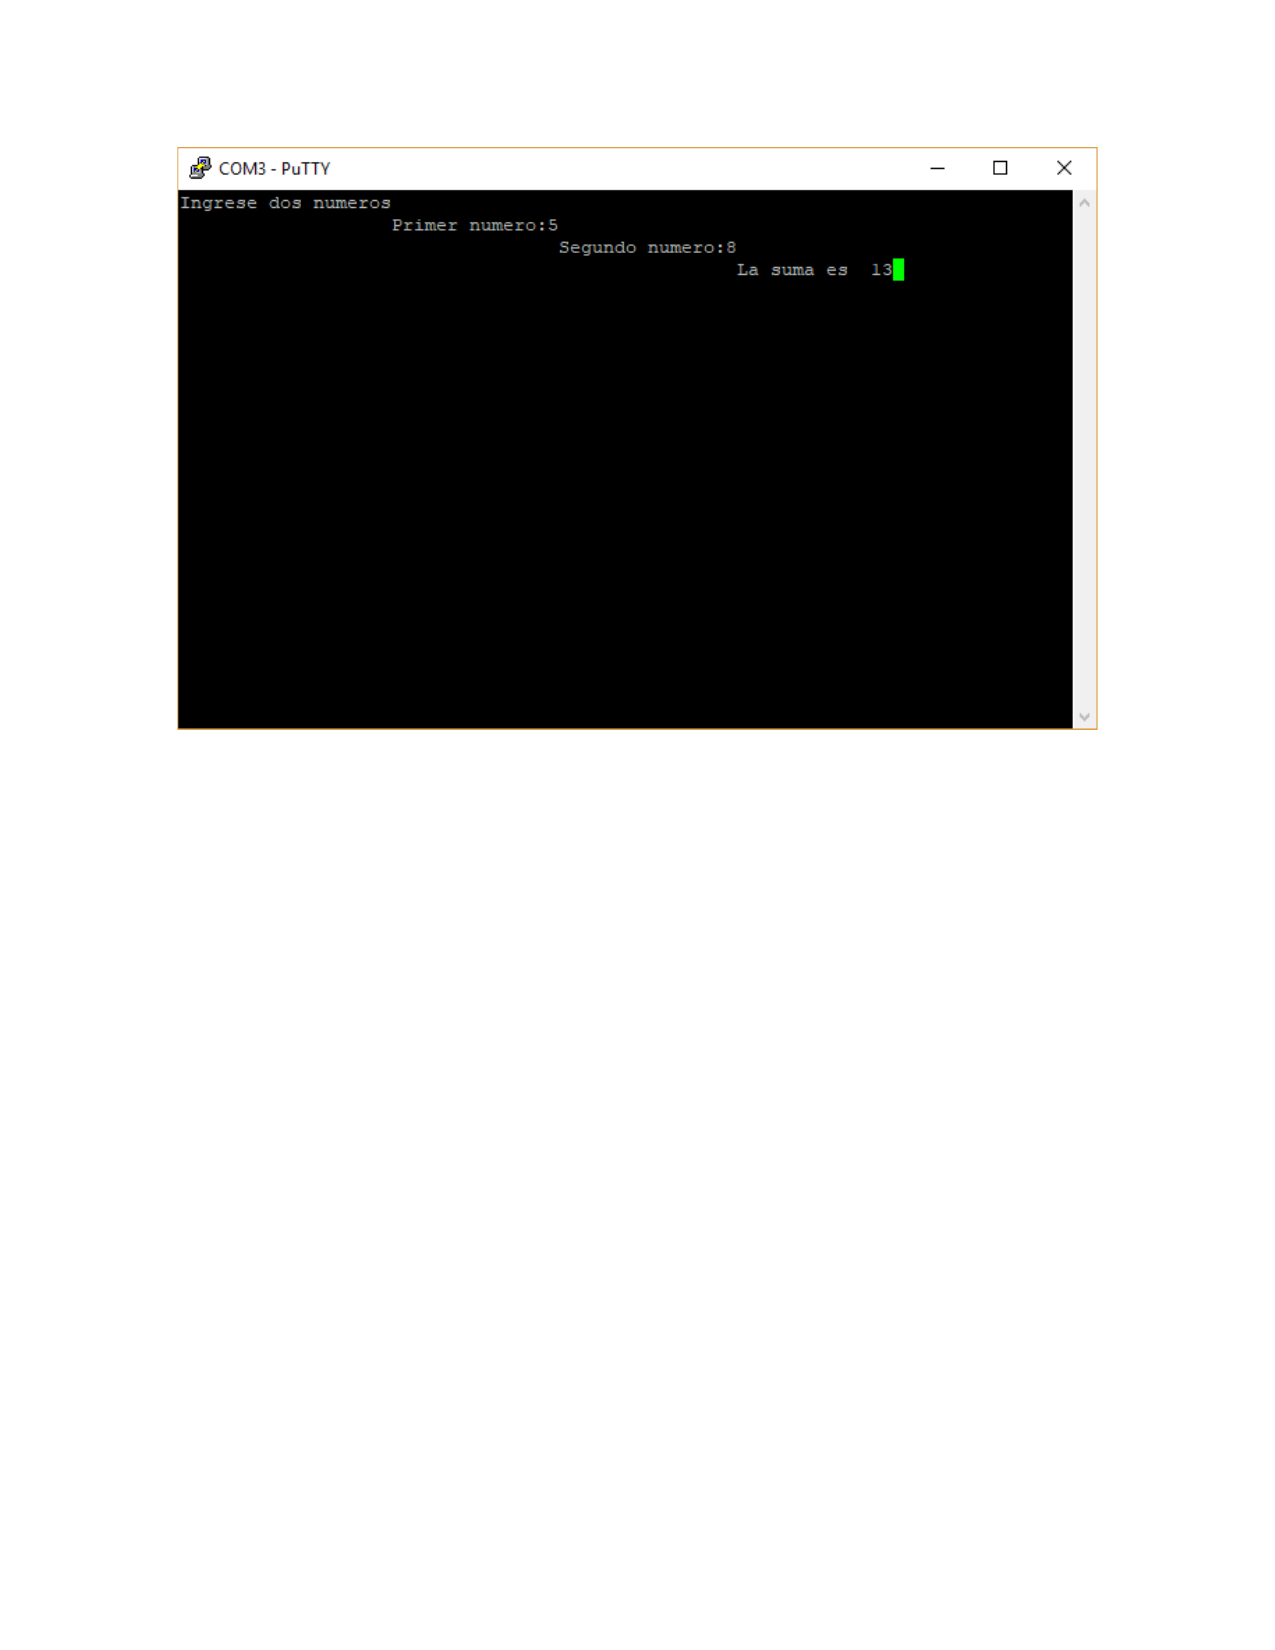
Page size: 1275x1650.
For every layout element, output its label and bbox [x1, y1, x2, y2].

picture [177, 147, 1098, 730]
